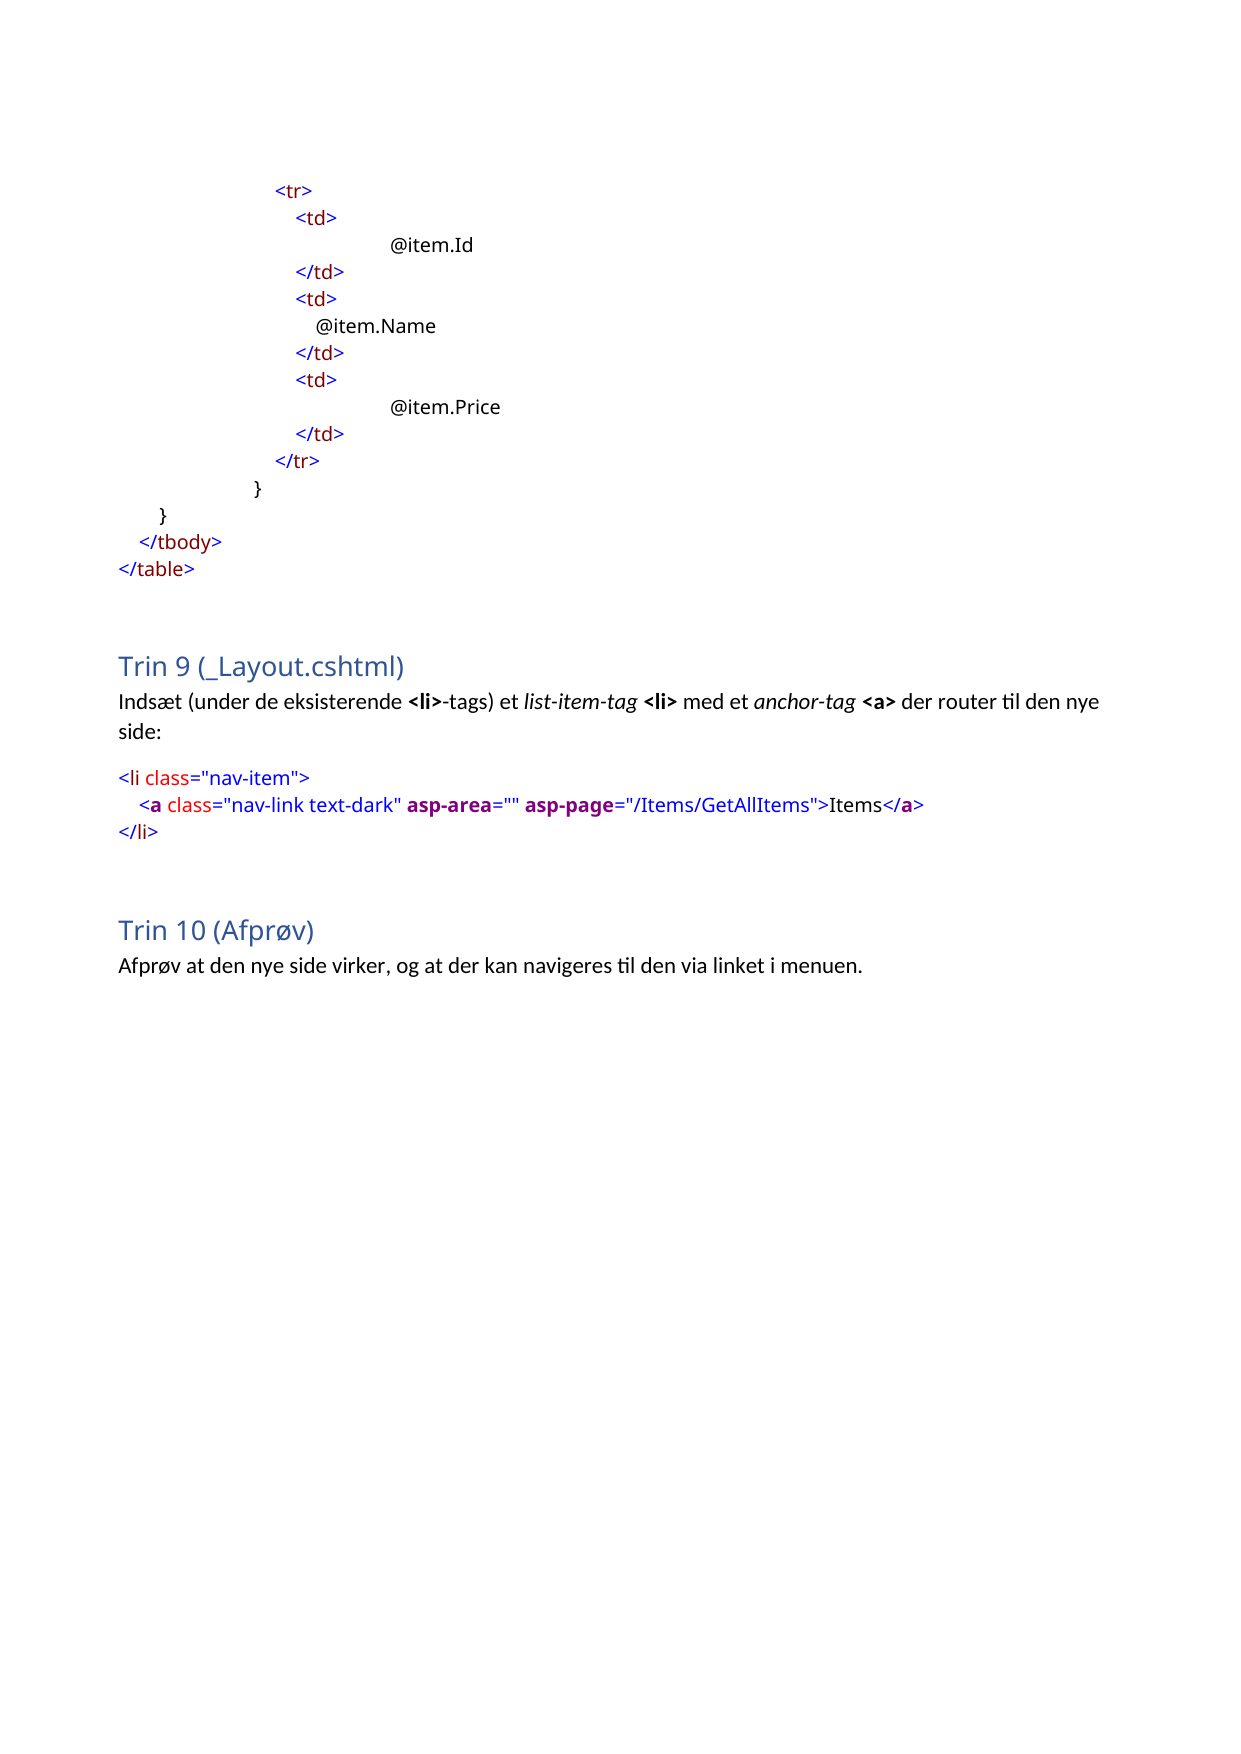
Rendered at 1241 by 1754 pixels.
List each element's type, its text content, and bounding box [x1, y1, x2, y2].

text Indsæt (under de eksisterende <li>-tags) et list-item-tag <li> med et anchor-tag <a> der router til den nye side: [118, 687, 1122, 746]
text <td> [118, 366, 1122, 393]
text <li class="nav-item"> [118, 764, 1122, 791]
text </tr> [118, 447, 1122, 474]
text </table> [118, 555, 1122, 582]
text } [118, 501, 1122, 528]
text } [118, 474, 1122, 501]
text @item.Name [118, 312, 1122, 339]
text @item.Price [118, 393, 1122, 420]
subtitle Trin 10 (Afprøv) [118, 911, 1122, 948]
text <td> [118, 204, 1122, 231]
subtitle Trin 9 (_Layout.cshtml) [118, 647, 1122, 684]
text </li> [118, 818, 1122, 845]
text Afprøv at den nye side virker, og at der kan navigeres til den via linket i menuen. [118, 951, 1122, 979]
text </td> [118, 339, 1122, 366]
text </td> [118, 258, 1122, 285]
text </td> [118, 420, 1122, 447]
text <td> [118, 285, 1122, 312]
text @item.Id [118, 231, 1122, 258]
text </tbody> [118, 528, 1122, 555]
text <a class="nav-link text-dark" asp-area="" asp-page="/Items/GetAllItems">Items</a> [118, 791, 1122, 818]
text <tr> [118, 177, 1122, 204]
